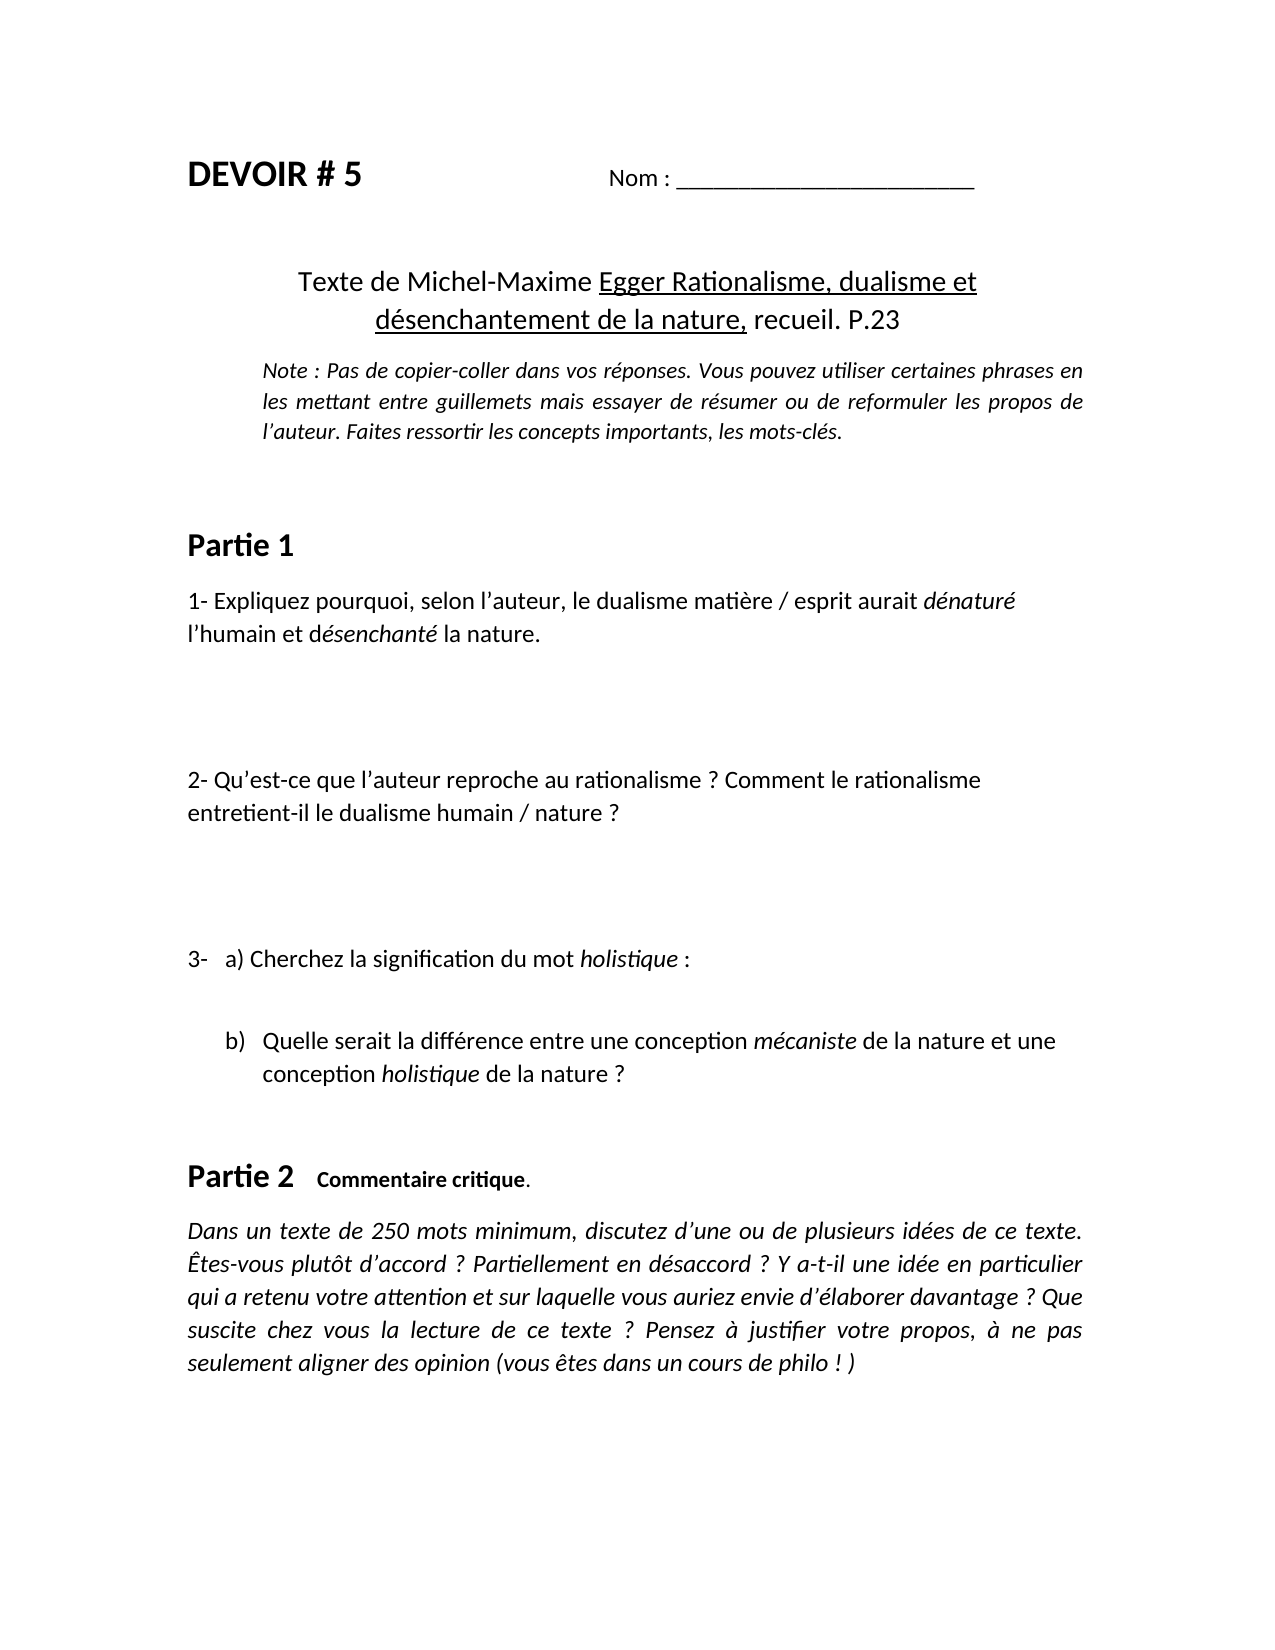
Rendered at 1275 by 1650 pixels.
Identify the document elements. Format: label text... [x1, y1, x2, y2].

list Quelle serait la différence entre une conception mécaniste de la nature et une conception holistique de la nature ? [225, 1026, 1087, 1089]
text DEVOIR # 5 Nom : ________________________ [187, 150, 1087, 196]
text Texte de Michel-Maxime Egger Rationalisme, dualisme et désenchantement de la nature, recueil. P.23 [187, 263, 1087, 337]
text 2- Qu’est-ce que l’auteur reproche au rationalisme ? Comment le rationalisme entretient-il le dualisme humain / nature ? [187, 764, 1087, 827]
text Partie 2 Commentaire critique. [187, 1155, 1087, 1196]
text 1- Expliquez pourquoi, selon l’auteur, le dualisme matière / esprit aurait dénaturé l’humain et désenchanté la nature. [187, 585, 1087, 648]
list Note : Pas de copier-coller dans vos réponses. Vous pouvez utiliser certaines phrases en les mettant entre guillemets mais essayer de résumer ou de reformuler les propos de l’auteur. Faites ressortir les concepts importants, les mots-clés. [262, 357, 1087, 445]
text Partie 1 [187, 524, 1087, 565]
text 3- a) Cherchez la signification du mot holistique : [187, 943, 1087, 973]
